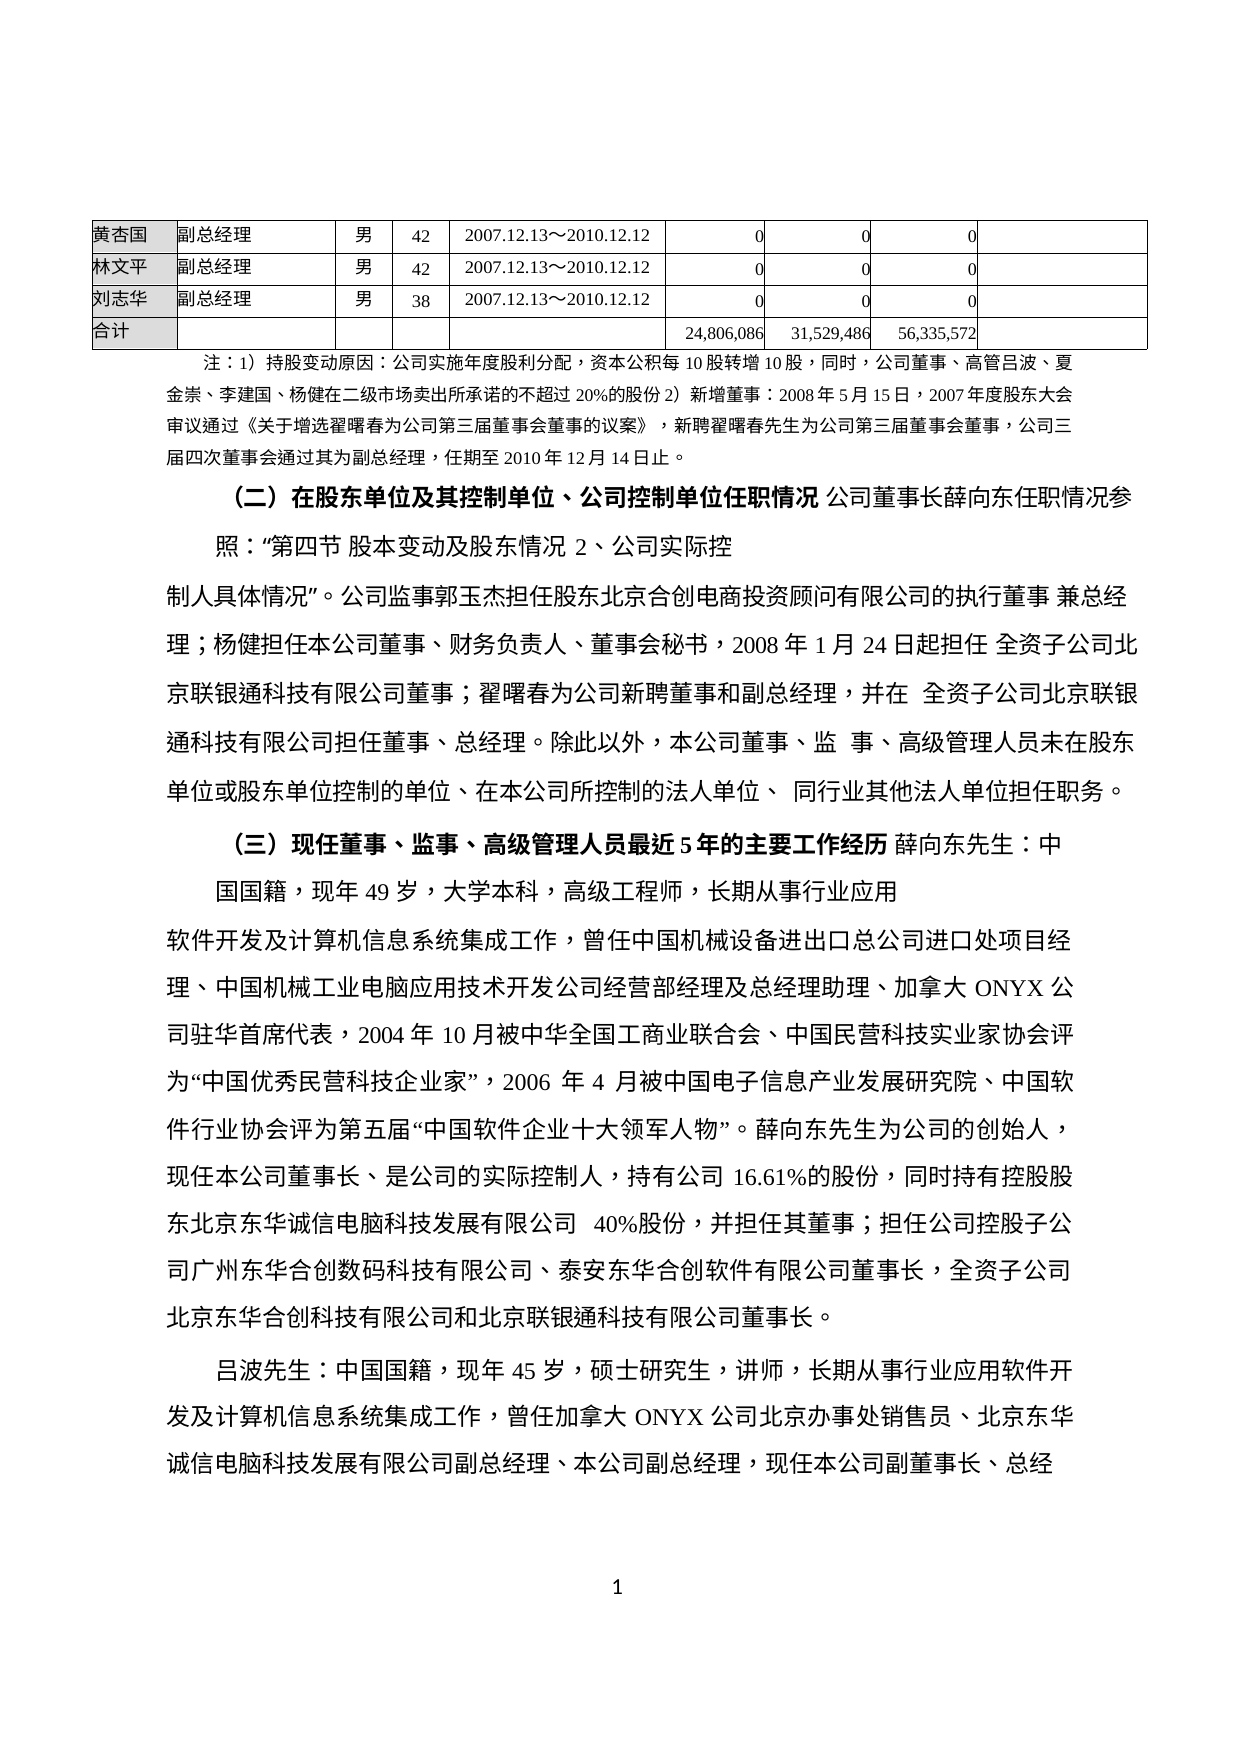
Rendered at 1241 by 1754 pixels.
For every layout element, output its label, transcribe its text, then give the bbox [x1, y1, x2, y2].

table_cell 副总经理 [178, 254, 335, 284]
table_cell 0 [765, 254, 870, 284]
table_cell 2007.12.13～2010.12.12 [450, 254, 665, 284]
table_cell [978, 286, 1147, 317]
table_cell [978, 254, 1147, 284]
text （三）现任董事、监事、高级管理人员最近5年的主要工作经历 薛向东先生：中国国籍，现年 49 岁，大学本科，高级工程师，长期从事行业应用 [215, 828, 1074, 907]
table_cell 0 [666, 254, 764, 284]
table_cell 副总经理 [178, 286, 335, 317]
table_cell 0 [871, 286, 977, 317]
table_cell 42 [393, 254, 449, 284]
text 制人具体情况”。公司监事郭玉杰担任股东北京合创电商投资顾问有限公司的执行董事 兼总经理；杨健担任本公司董事、财务负责人、董事会秘书，2008 年 1 月 24 日起担任 全资子公司北京联银通科技有限公司董事；翟曙春为公司新聘董事和副总经理，并在 全资子公司北京联银通科技有限公司担任董事、总经理。除此以外，本公司董事、监 事、高级管理人员未在股东单位或股东单位控制的单位、在本公司所控制的法人单位、 同行业其他法人单位担任职务。 [166, 579, 1159, 807]
table_cell 林文平 [93, 254, 177, 284]
table_header 2007.12.13～2010.12.12 [450, 221, 665, 252]
table_cell 刘志华 [93, 286, 177, 317]
table_header [978, 221, 1147, 252]
table_cell 24,806,086 [666, 318, 764, 348]
table_header 42 [393, 221, 449, 252]
table_cell 0 [666, 286, 764, 317]
table_cell 2007.12.13～2010.12.12 [450, 286, 665, 317]
table_header 0 [666, 221, 764, 252]
table_cell 0 [765, 286, 870, 317]
table_header 0 [765, 221, 870, 252]
table_cell 男 [336, 254, 392, 284]
table_cell [978, 318, 1147, 348]
text 软件开发及计算机信息系统集成工作，曾任中国机械设备进出口总公司进口处项目经 理、中国机械工业电脑应用技术开发公司经营部经理及总经理助理、加拿大 ONYX 公 司驻华首席代表，2004 年 10 月被中华全国工商业联合会、中国民营科技实业家协会评 为“中国优秀民营科技企业家”，2006 年 4 月被中国电子信息产业发展研究院、中国软 件行业协会评为第五届“中国软件企业十大领军人物”。薛向东先生为公司的创始人， 现任本公司董事长、是公司的实际控制人，持有公司 16.61%的股份，同时持有控股股 东北京东华诚信电脑科技发展有限公司 40%股份，并担任其董事；担任公司控股子公 司广州东华合创数码科技有限公司、泰安东华合创软件有限公司董事长，全资子公司 北京东华合创科技有限公司和北京联银通科技有限公司董事长。 [166, 924, 1074, 1334]
table_header 副总经理 [178, 221, 335, 252]
text 注：1）持股变动原因：公司实施年度股利分配，资本公积每10股转增10股，同时，公司董事、高管吕波、夏 金崇、李建国、杨健在二级市场卖出所承诺的不超过20%的股份2）新增董事：2008年5月15日，2007年度股东大会 审议通过《关于增选翟曙春为公司第三届董事会董事的议案》，新聘翟曙春先生为公司第三届董事会董事，公司三 届四次董事会通过其为副总经理，任期至2010年12月14日止。 [166, 351, 1074, 469]
table_header 0 [871, 221, 977, 252]
table_cell [178, 318, 335, 348]
table_cell [450, 318, 665, 348]
table_cell [393, 318, 449, 348]
table_cell 38 [393, 286, 449, 317]
table_cell [336, 318, 392, 348]
table_header 男 [336, 221, 392, 252]
table_cell 56,335,572 [871, 318, 977, 348]
table_cell 0 [871, 254, 977, 284]
text （二）在股东单位及其控制单位、公司控制单位任职情况 公司董事长薛向东任职情况参照：“第四节 股本变动及股东情况 2、公司实际控 [215, 481, 1159, 562]
table_cell 合计 [93, 318, 177, 348]
table_cell 31,529,486 [765, 318, 870, 348]
table_cell 男 [336, 286, 392, 317]
text 吕波先生：中国国籍，现年 45 岁，硕士研究生，讲师，长期从事行业应用软件开 发及计算机信息系统集成工作，曾任加拿大 ONYX 公司北京办事处销售员、北京东华 诚信电脑科技发展有限公司副总经理、本公司副总经理，现任本公司副董事长、总经 [166, 1354, 1074, 1479]
table_header 黄杏国 [93, 221, 177, 252]
